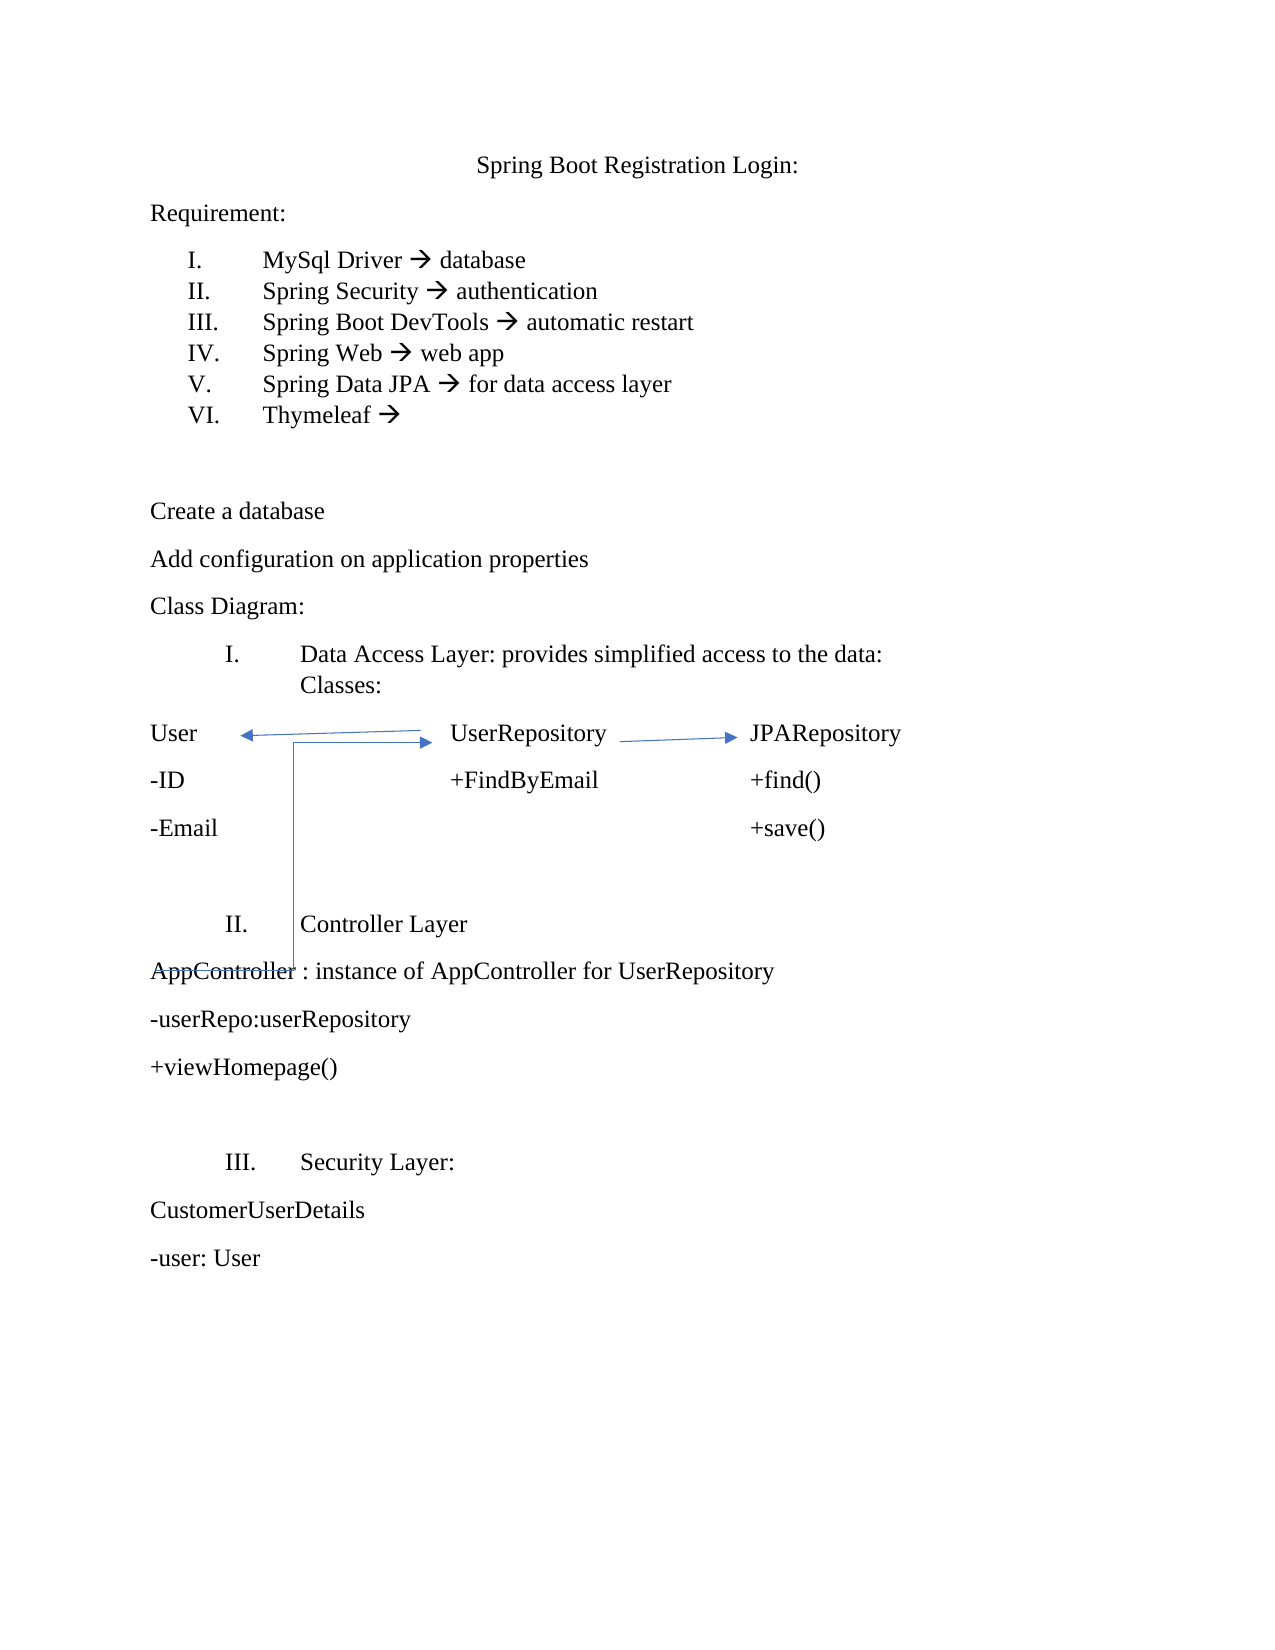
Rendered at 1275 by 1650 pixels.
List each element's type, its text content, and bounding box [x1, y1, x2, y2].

text -userRepo:userRepository [150, 1004, 1125, 1033]
list Thymeleaf [187, 401, 1125, 429]
text AppController : instance of AppController for UserRepository [150, 956, 1125, 985]
list Spring Data JPA for data access layer [187, 369, 1125, 398]
list Spring Security authentication [187, 276, 1125, 305]
text Spring Boot Registration Login: [150, 150, 1125, 179]
text Add configuration on application properties [150, 544, 1125, 572]
text User UserRepository JPARepository [150, 718, 1125, 747]
text -ID +FindByEmail +find() [294, 766, 1125, 794]
text Create a database [150, 496, 1125, 525]
list MySql Driver database [187, 245, 1125, 274]
text -ID +FindByEmail +find() [150, 766, 293, 794]
text -user: User [150, 1243, 1125, 1271]
text CustomerUserDetails [150, 1195, 1125, 1224]
text +viewHomepage() [150, 1052, 1125, 1081]
text Requirement: [150, 198, 1125, 226]
list Spring Boot DevTools automatic restart [187, 307, 1125, 336]
list Controller Layer [225, 909, 293, 937]
list Spring Web web app [187, 338, 1125, 367]
text -Email +save() [150, 813, 293, 842]
list Data Access Layer: provides simplified access to the data: [225, 639, 1125, 668]
list Controller Layer [294, 909, 1125, 937]
text Class Diagram: [150, 591, 1125, 620]
text -Email +save() [294, 813, 1125, 842]
list Security Layer: [225, 1147, 1125, 1176]
list Classes: [300, 670, 1125, 699]
